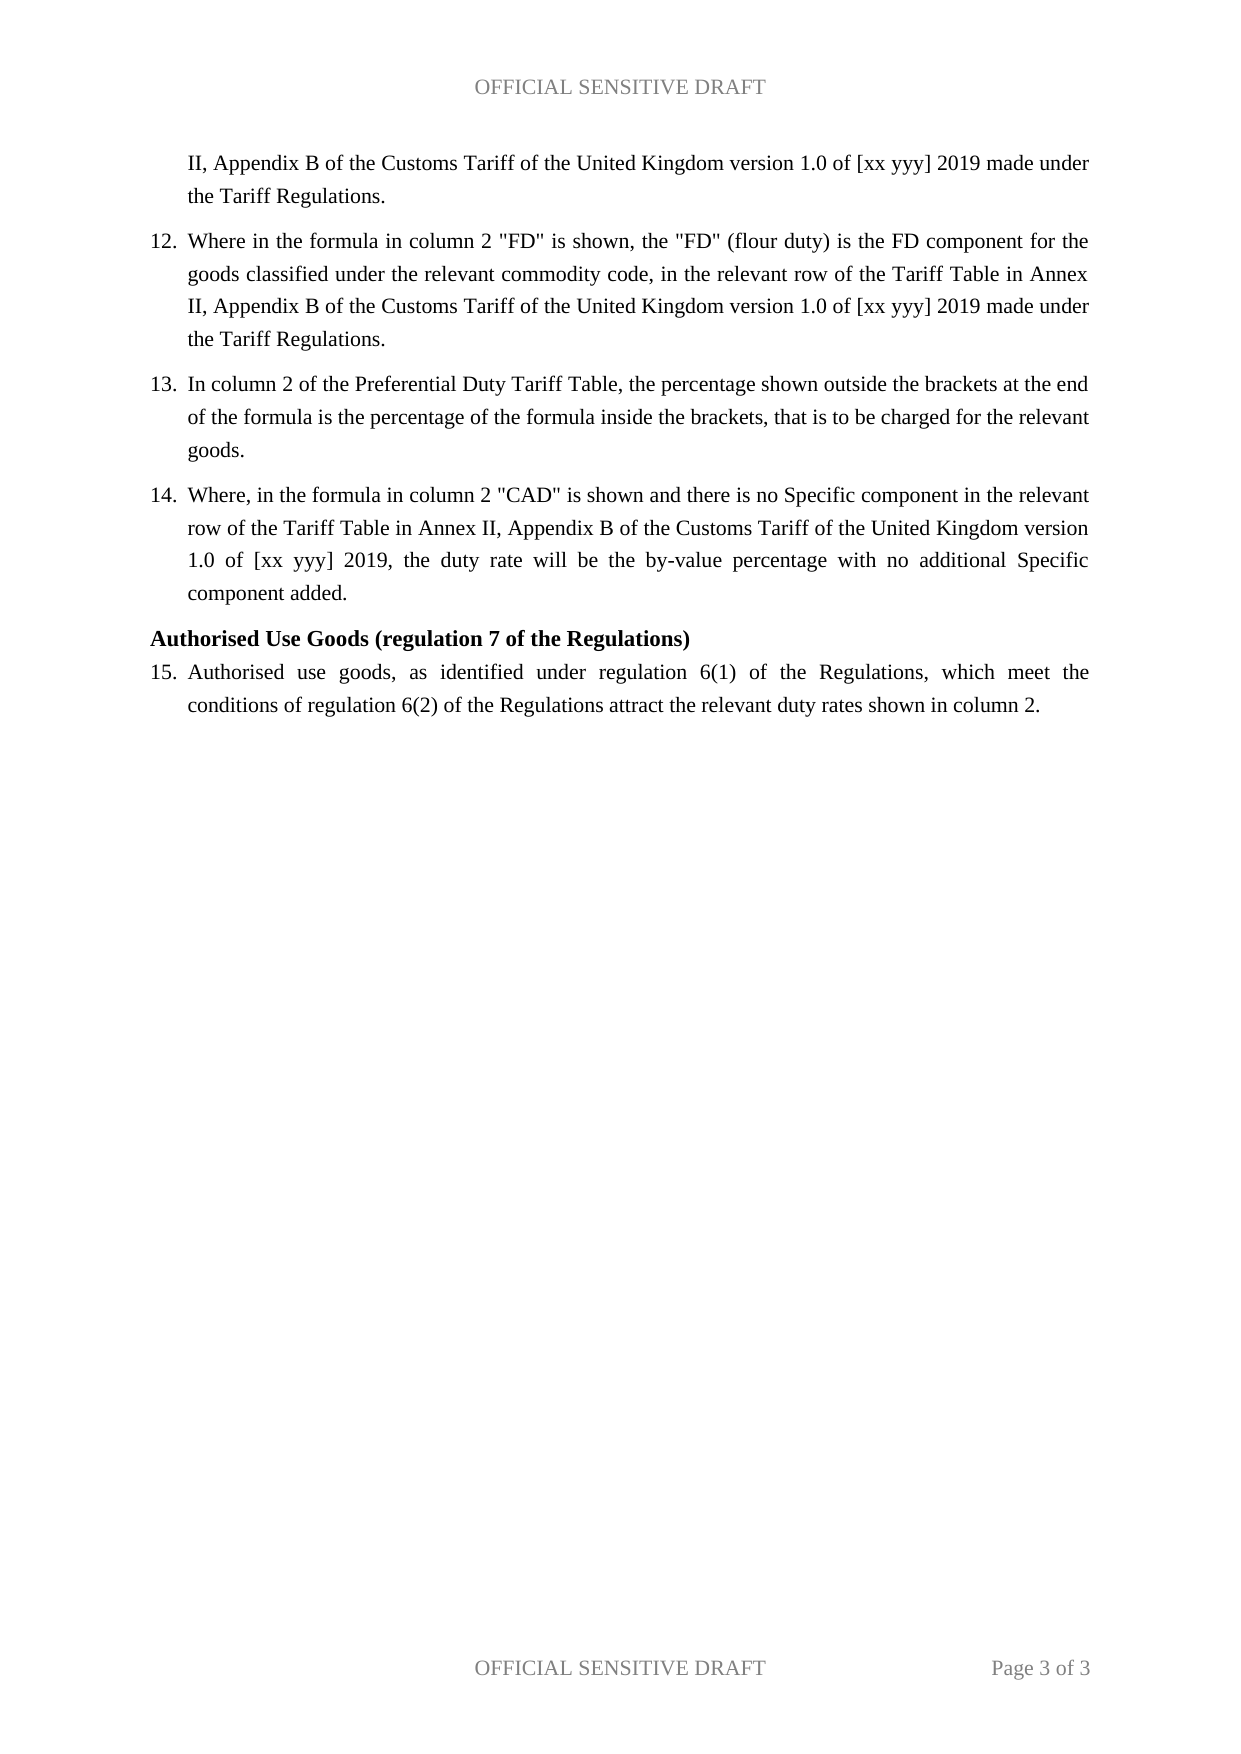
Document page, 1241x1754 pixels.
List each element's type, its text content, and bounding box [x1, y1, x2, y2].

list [150, 150, 1090, 208]
list In column 2 of the Preferential Duty Tariff Table, the percentage shown outside the brackets at the end of the formula is the percentage of the formula inside the brackets, that is to be charged for the relevant goods. [150, 371, 1090, 462]
list Authorised use goods, as identified under regulation 6(1) of the Regulations, which meet the conditions of regulation 6(2) of the Regulations attract the relevant duty rates shown in column 2. [150, 659, 1090, 717]
list Where, in the formula in column 2 "CAD" is shown and there is no Specific component in the relevant row of the Tariff Table in Annex II, Appendix B of the Customs Tariff of the United Kingdom version 1.0 of [xx yyy] 2019, the duty rate will be the by-value percentage with no additional Specific component added. [150, 482, 1090, 605]
list Where in the formula in column 2 "FD" is shown, the "FD" (flour duty) is the FD component for the goods classified under the relevant commodity code, in the relevant row of the Tariff Table in Annex II, Appendix B of the Customs Tariff of the United Kingdom version 1.0 of [xx yyy] 2019 made under the Tariff Regulations. [150, 228, 1090, 351]
subtitle Authorised Use Goods (regulation 7 of the Regulations) [150, 625, 1090, 652]
